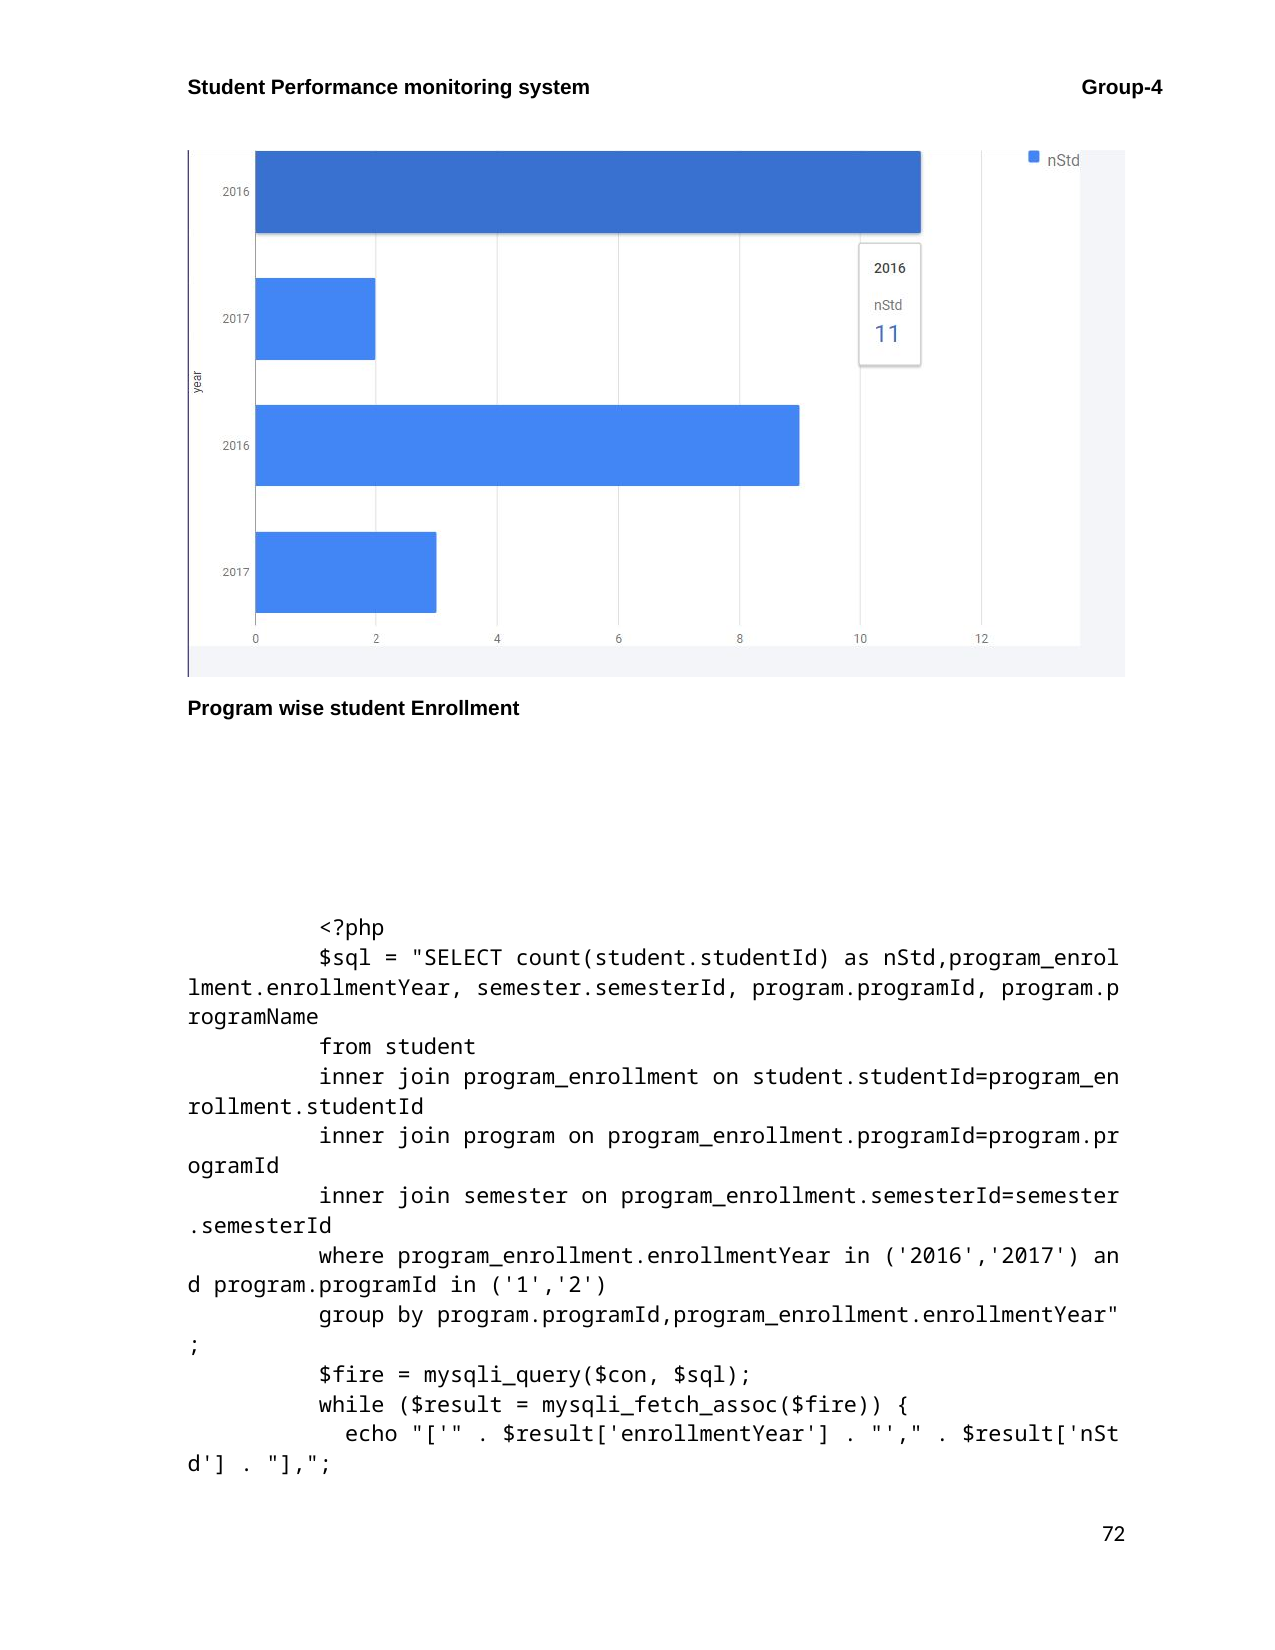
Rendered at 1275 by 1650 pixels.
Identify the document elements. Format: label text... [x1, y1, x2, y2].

text inner join program on program_enrollment.programId=program.programId [187, 1120, 1125, 1180]
text from student [187, 1031, 1125, 1061]
text group by program.programId,program_enrollment.enrollmentYear"; [187, 1299, 1125, 1359]
text inner join semester on program_enrollment.semesterId=semester.semesterId [187, 1180, 1125, 1239]
text $sql = "SELECT count(student.studentId) as nStd,program_enrollment.enrollmentYear, semester.semesterId, program.programId, program.programName [187, 942, 1125, 1031]
text echo "['" . $result['enrollmentYear'] . "'," . $result['nStd'] . "],"; [187, 1418, 1125, 1478]
text while ($result = mysqli_fetch_assoc($fire)) { [187, 1388, 1125, 1418]
text inner join program_enrollment on student.studentId=program_enrollment.studentId [187, 1061, 1125, 1120]
text Program wise student Enrollment [187, 695, 1125, 719]
picture [187, 150, 1125, 677]
text $fire = mysqli_query($con, $sql); [187, 1359, 1125, 1388]
text where program_enrollment.enrollmentYear in ('2016','2017') and program.programId in ('1','2') [187, 1239, 1125, 1299]
text <?php [187, 912, 1125, 942]
